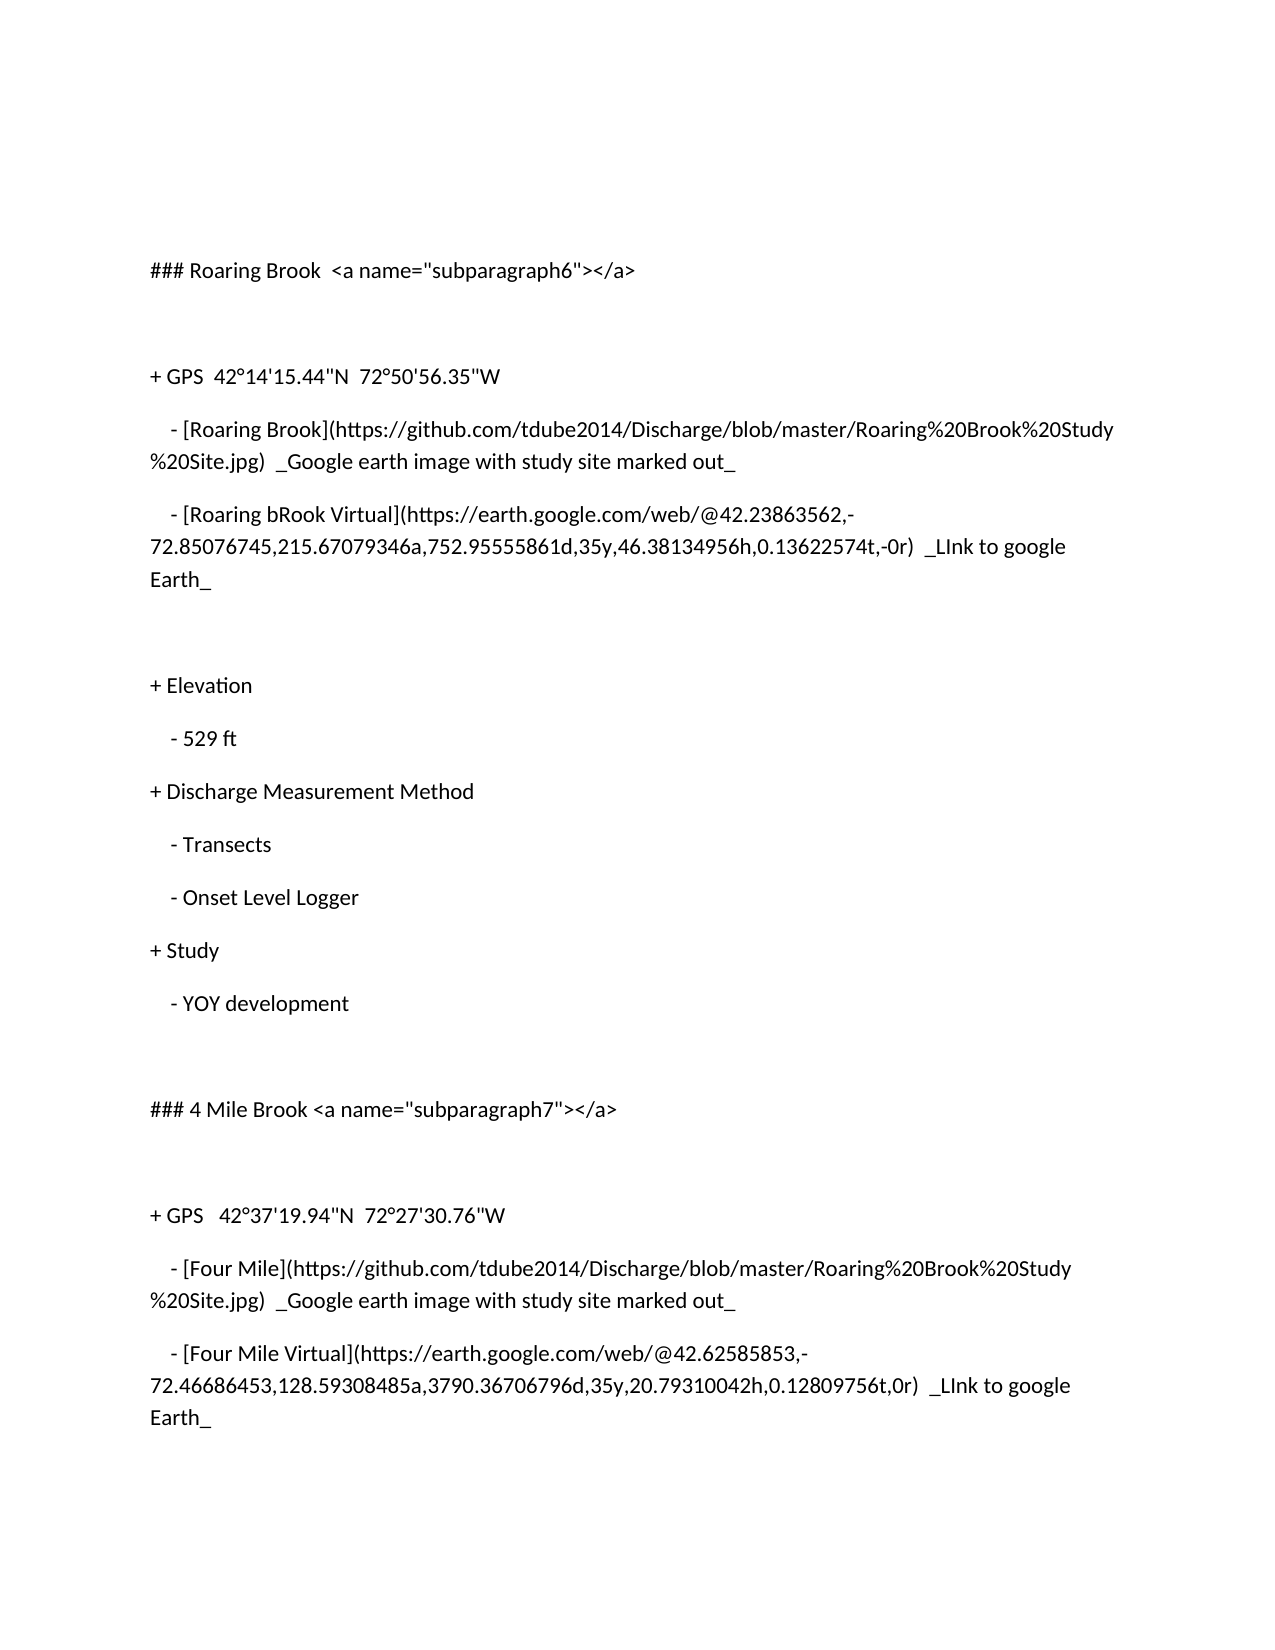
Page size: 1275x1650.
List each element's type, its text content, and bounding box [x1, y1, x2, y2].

text ### Roaring Brook <a name="subparagraph6"></a> [150, 256, 1125, 284]
text + Discharge Measurement Method [150, 777, 1125, 805]
text - Transects [150, 830, 1125, 858]
text - YOY development [150, 989, 1125, 1017]
text + Study [150, 936, 1125, 964]
text - [Four Mile](https://github.com/tdube2014/Discharge/blob/master/Roaring%20Brook%20Study%20Site.jpg) _Google earth image with study site marked out_ [150, 1254, 1125, 1314]
text + Elevation [150, 671, 1125, 699]
text - [Roaring Brook](https://github.com/tdube2014/Discharge/blob/master/Roaring%20Brook%20Study%20Site.jpg) _Google earth image with study site marked out_ [150, 415, 1125, 475]
text - Onset Level Logger [150, 883, 1125, 911]
text - 529 ft [150, 724, 1125, 752]
text + GPS 42°14'15.44"N 72°50'56.35"W [150, 362, 1125, 390]
text - [Roaring bRook Virtual](https://earth.google.com/web/@42.23863562,-72.85076745,215.67079346a,752.95555861d,35y,46.38134956h,0.13622574t,-0r) _LInk to google Earth_ [150, 500, 1125, 593]
text - [Four Mile Virtual](https://earth.google.com/web/@42.62585853,-72.46686453,128.59308485a,3790.36706796d,35y,20.79310042h,0.12809756t,0r) _LInk to google Earth_ [150, 1339, 1125, 1432]
text ### 4 Mile Brook <a name="subparagraph7"></a> [150, 1095, 1125, 1123]
text + GPS 42°37'19.94"N 72°27'30.76"W [150, 1201, 1125, 1229]
